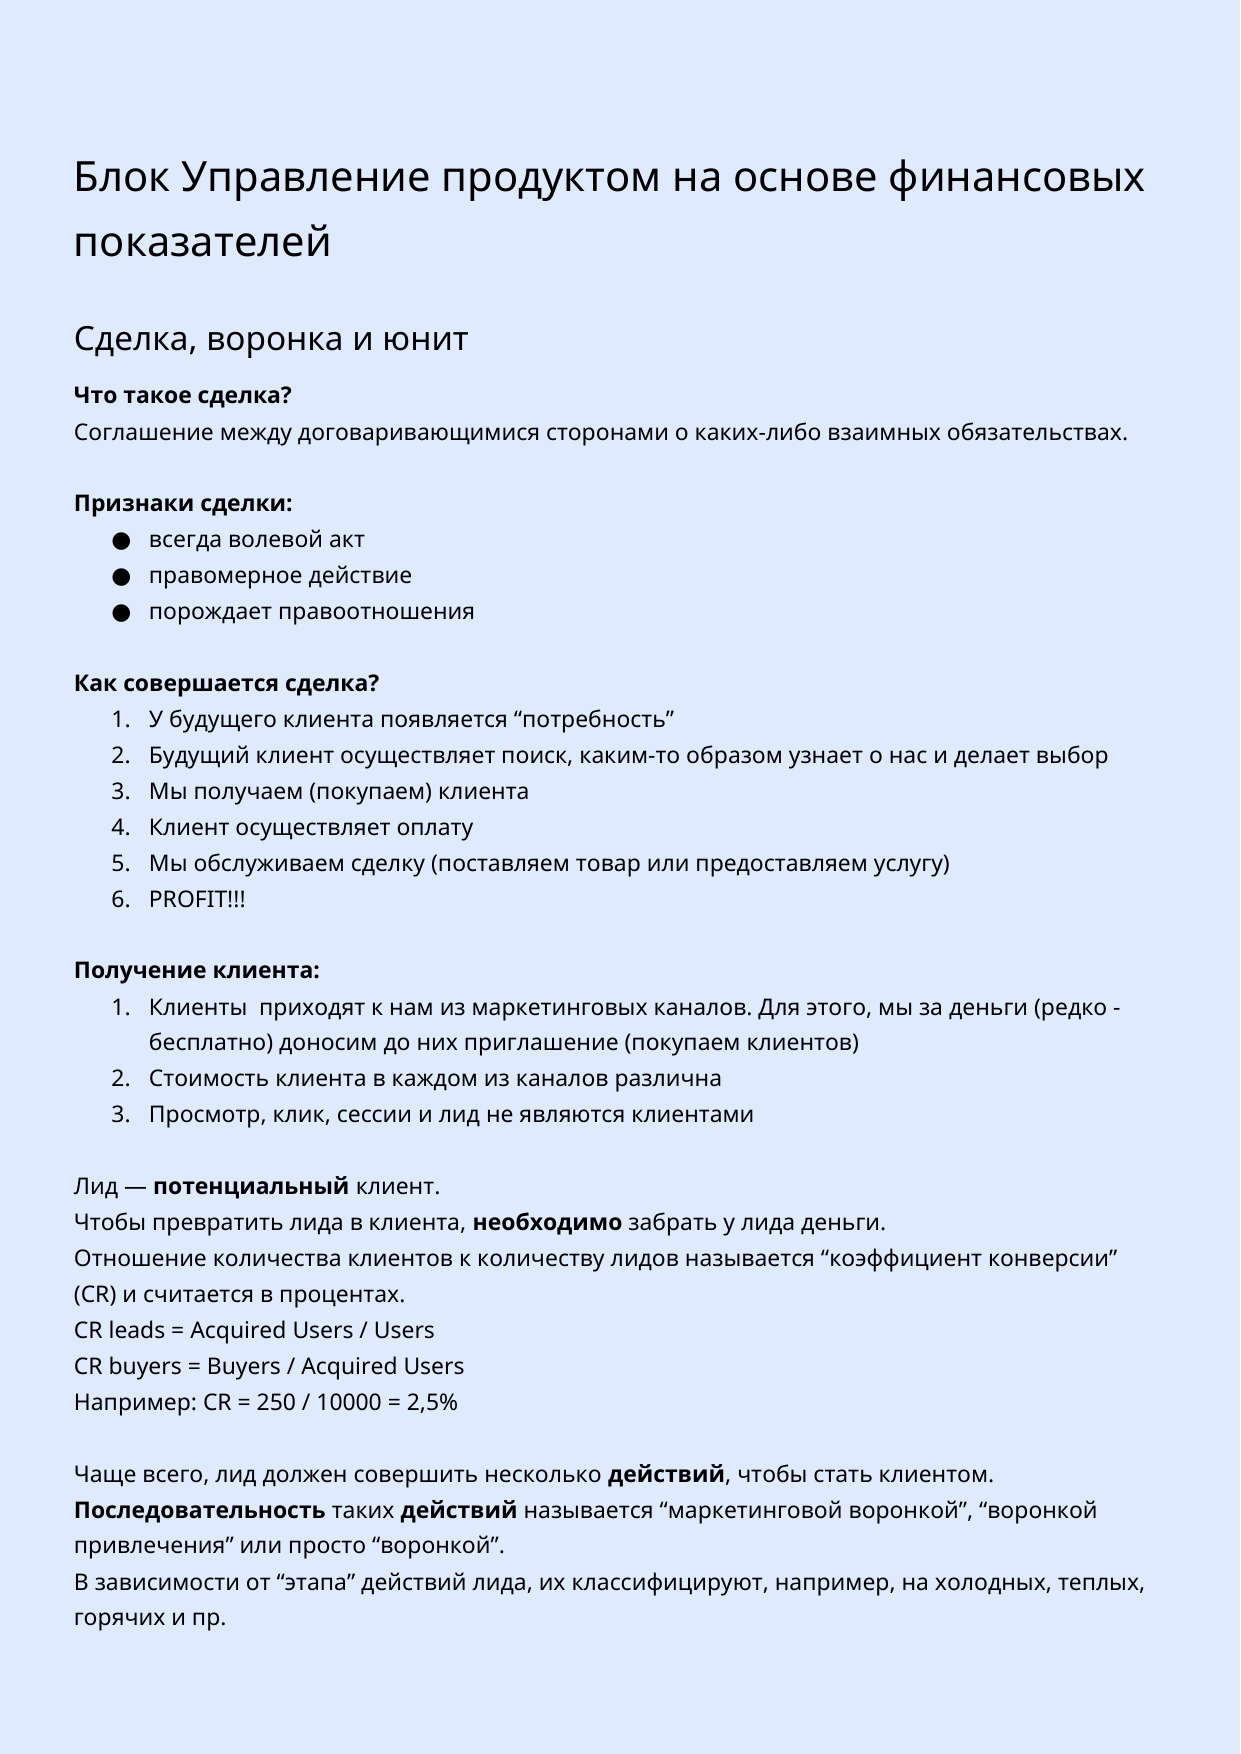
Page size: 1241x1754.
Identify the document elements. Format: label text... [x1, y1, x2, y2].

list Будущий клиент осуществляет поиск, каким-то образом узнает о нас и делает выбор [111, 739, 1166, 770]
list Мы получаем (покупаем) клиента [111, 775, 1166, 806]
list порождает правоотношения [111, 595, 1166, 626]
text Что такое сделка? [74, 379, 1166, 411]
text Как совершается сделка? [74, 667, 1166, 698]
subtitle Блок Управление продуктом на основе финансовых показателей [74, 147, 1166, 269]
text Чаще всего, лид должен совершить несколько действий, чтобы стать клиентом. [74, 1458, 1166, 1489]
list Клиенты приходят к нам из маркетинговых каналов. Для этого, мы за деньги (редко - бесплатно) доносим до них приглашение (покупаем клиентов) [111, 990, 1166, 1058]
text CR buyers = Buyers / Acquired Users [74, 1350, 1166, 1381]
text Чтобы превратить лида в клиента, необходимо забрать у лида деньги. [74, 1206, 1166, 1237]
list У будущего клиента появляется “потребность” [111, 703, 1166, 734]
text Отношение количества клиентов к количеству лидов называется “коэффициент конверсии” (CR) и считается в процентах. [74, 1242, 1166, 1309]
list PROFIT!!! [111, 883, 1166, 914]
list Просмотр, клик, сессии и лид не являются клиентами [111, 1098, 1166, 1129]
subtitle Сделка, воронка и юнит [74, 315, 1166, 360]
text Последовательность таких действий называется “маркетинговой воронкой”, “воронкой привлечения” или просто “воронкой”. [74, 1493, 1166, 1561]
list всегда волевой акт [111, 523, 1166, 554]
list правомерное действие [111, 559, 1166, 590]
text CR leads = Acquired Users / Users [74, 1314, 1166, 1345]
list Клиент осуществляет оплату [111, 811, 1166, 842]
list Стоимость клиента в каждом из каналов различна [111, 1062, 1166, 1093]
text Например: CR = 250 / 10000 = 2,5% [74, 1386, 1166, 1417]
list Мы обслуживаем сделку (поставляем товар или предоставляем услугу) [111, 847, 1166, 878]
text Соглашение между договаривающимися сторонами о каких-либо взаимных обязательствах. [74, 415, 1166, 447]
text Лид — потенциальный клиент. [74, 1170, 1166, 1201]
text В зависимости от “этапа” действий лида, их классифицируют, например, на холодных, теплых, горячих и пр. [74, 1565, 1166, 1633]
text Признаки сделки: [74, 487, 1166, 518]
text Получение клиента: [74, 954, 1166, 986]
